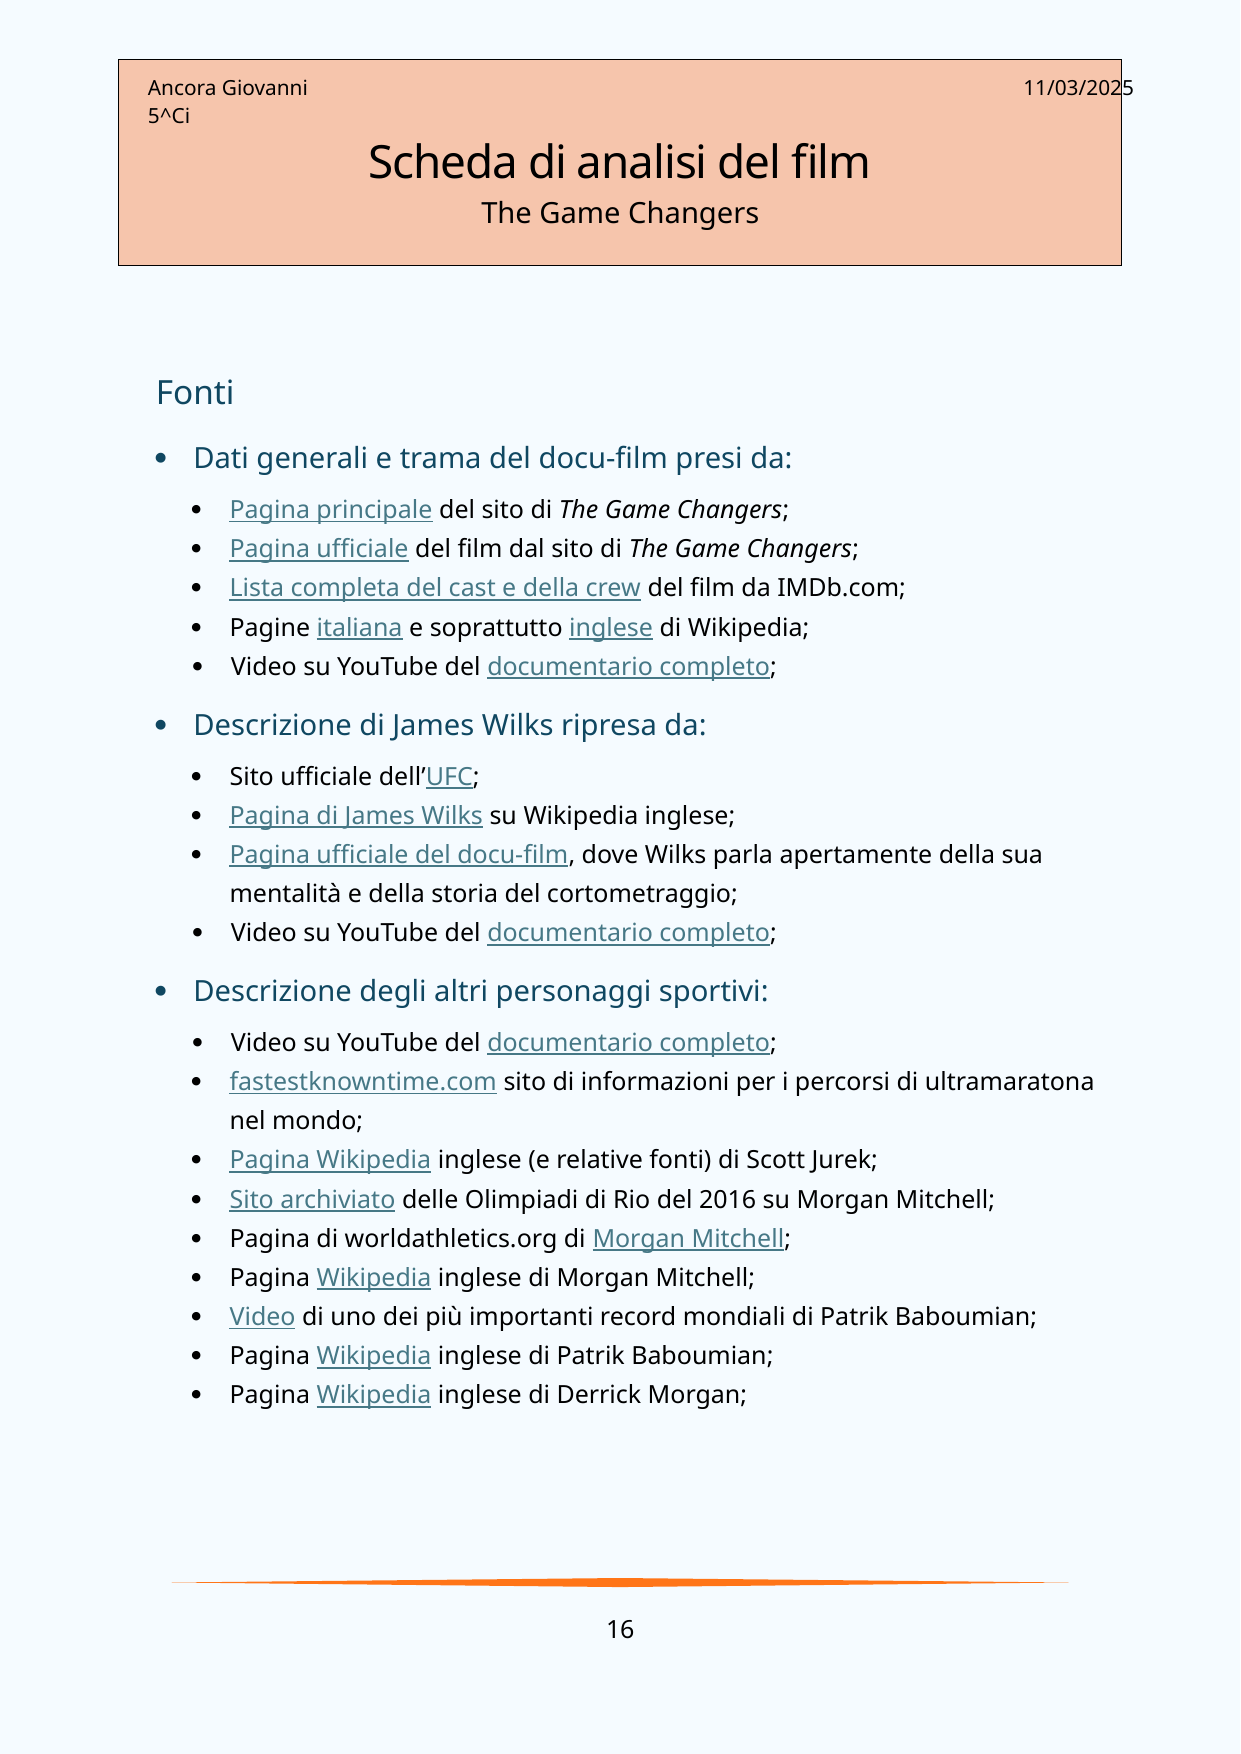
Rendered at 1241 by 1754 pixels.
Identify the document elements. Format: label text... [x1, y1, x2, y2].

list Lista completa del cast e della crew del film da IMDb.com; [192, 570, 1122, 604]
list Pagina di worldathletics.org di Morgan Mitchell; [192, 1220, 1122, 1254]
list Video su YouTube del documentario completo; [193, 648, 1122, 682]
list Sito ufficiale dell’UFC; [192, 758, 1122, 792]
subtitle Fonti [156, 369, 1122, 414]
subtitle Descrizione di James Wilks ripresa da: [156, 704, 1122, 744]
list Video di uno dei più importanti record mondiali di Patrik Baboumian; [192, 1299, 1122, 1333]
list Pagina ufficiale del docu-film, dove Wilks parla apertamente della sua mentalità e della storia del cortometraggio; [192, 836, 1122, 910]
list Pagina Wikipedia inglese di Morgan Mitchell; [192, 1259, 1122, 1294]
list fastestknowntime.com sito di informazioni per i percorsi di ultramaratona nel mondo; [192, 1064, 1122, 1137]
subtitle Dati generali e trama del docu-film presi da: [156, 438, 1122, 477]
list Pagina principale del sito di The Game Changers; [192, 492, 1122, 526]
list Video su YouTube del documentario completo; [193, 1024, 1122, 1059]
list Video su YouTube del documentario completo; [193, 915, 1122, 949]
list Pagina Wikipedia inglese di Derrick Morgan; [192, 1377, 1122, 1411]
list Pagina Wikipedia inglese di Patrik Baboumian; [192, 1338, 1122, 1372]
list Sito archiviato delle Olimpiadi di Rio del 2016 su Morgan Mitchell; [192, 1181, 1122, 1215]
list Pagina di James Wilks su Wikipedia inglese; [192, 797, 1122, 831]
subtitle Descrizione degli altri personaggi sportivi: [156, 971, 1122, 1010]
list Pagina Wikipedia inglese (e relative fonti) di Scott Jurek; [192, 1142, 1122, 1176]
list Pagine italiana e soprattutto inglese di Wikipedia; [192, 609, 1122, 643]
list Pagina ufficiale del film dal sito di The Game Changers; [192, 531, 1122, 565]
